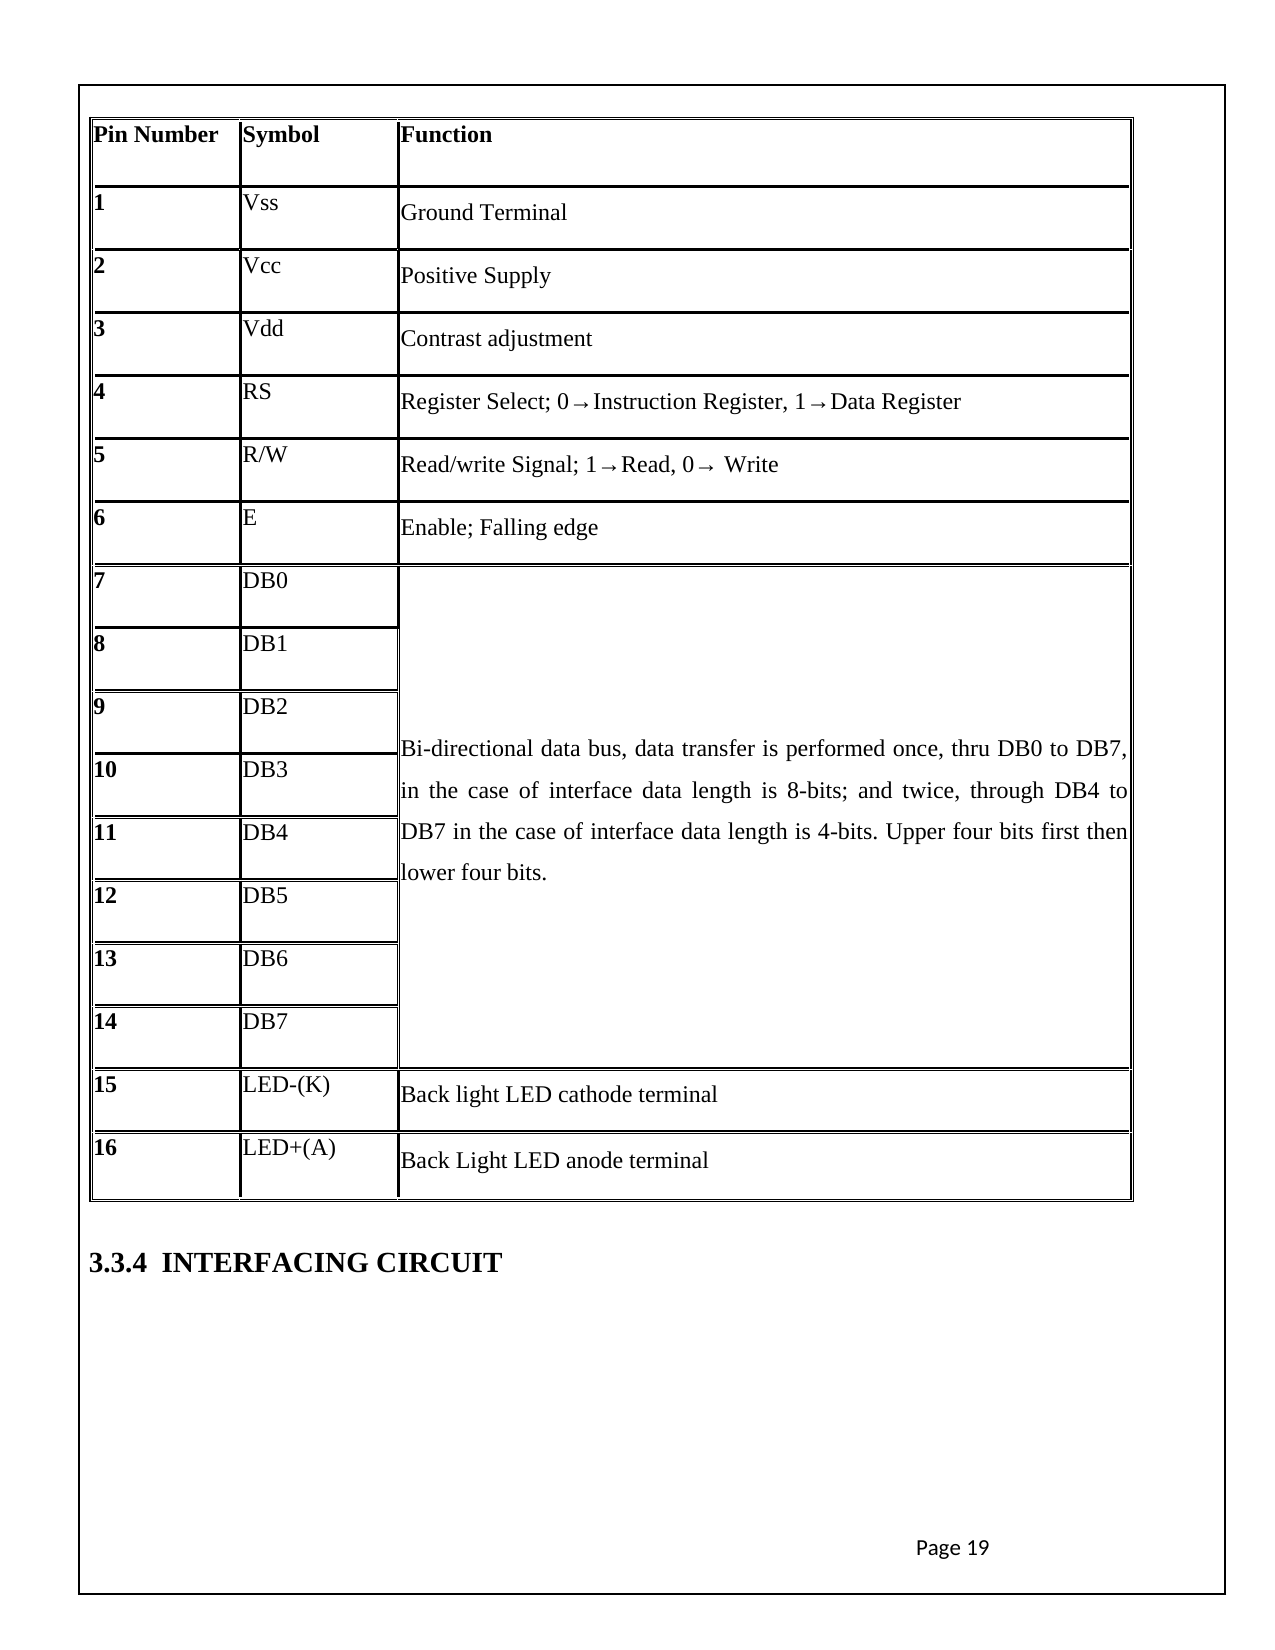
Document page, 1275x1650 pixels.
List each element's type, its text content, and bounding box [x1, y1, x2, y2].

table_cell Contrast adjustment [400, 311, 1130, 374]
table_cell Vss [242, 188, 397, 248]
table_cell 1 [93, 185, 239, 248]
table_cell DB7 [242, 1008, 397, 1067]
table_cell DB6 [242, 945, 397, 1004]
table_cell 12 [93, 878, 239, 941]
table_cell 9 [93, 689, 239, 752]
table_cell DB4 [242, 819, 397, 878]
table_cell Back light LED cathode terminal [400, 1067, 1131, 1130]
table_cell Register Select; 0→Instruction Register, 1→Data Register [400, 374, 1130, 437]
table_cell LED+(A) [240, 1134, 398, 1198]
text 3.3.4 INTERFACING CIRCUIT [88, 1245, 1216, 1278]
table_cell 11 [93, 815, 239, 878]
table_cell 2 [91, 248, 239, 311]
table_cell DB3 [242, 755, 397, 815]
table_cell 10 [93, 752, 239, 815]
table_cell Vcc [242, 251, 397, 311]
table_cell R/W [242, 440, 397, 500]
table_cell Ground Terminal [400, 185, 1130, 248]
table_cell 3 [93, 311, 239, 374]
table_header Pin Number [91, 118, 240, 185]
table_cell Enable; Falling edge [400, 500, 1130, 563]
table_cell Vdd [242, 314, 397, 374]
table_header Symbol [240, 118, 398, 185]
table_cell 14 [93, 1004, 239, 1067]
table_header Function [398, 120, 1130, 185]
table_cell DB0 [242, 567, 397, 626]
table_cell 4 [93, 374, 239, 437]
table_cell 16 [93, 1130, 240, 1198]
table_cell Bi-directional data bus, data transfer is performed once, thru DB0 to DB7, in the case of interface data length is 8-bits; and twice, through DB4 to DB7 in the case of interface data length is 4-bits. Upper four bits first then lower four bits. [400, 563, 1131, 1067]
table_cell E [242, 503, 397, 563]
table_cell DB1 [242, 629, 397, 689]
table_cell Back Light LED anode terminal [398, 1130, 1131, 1198]
table_cell 5 [93, 437, 239, 500]
table_cell LED-(K) [242, 1071, 397, 1130]
table_cell DB5 [242, 882, 397, 941]
table_cell 8 [93, 626, 239, 689]
table_cell Read/write Signal; 1→Read, 0→ Write [400, 437, 1130, 500]
table_cell RS [242, 377, 397, 437]
table_cell 6 [93, 500, 239, 563]
table_cell 15 [93, 1067, 239, 1130]
table_cell Positive Supply [400, 248, 1132, 311]
table_cell 7 [93, 563, 239, 626]
table_cell 13 [93, 941, 239, 1004]
table_cell DB2 [242, 693, 397, 752]
